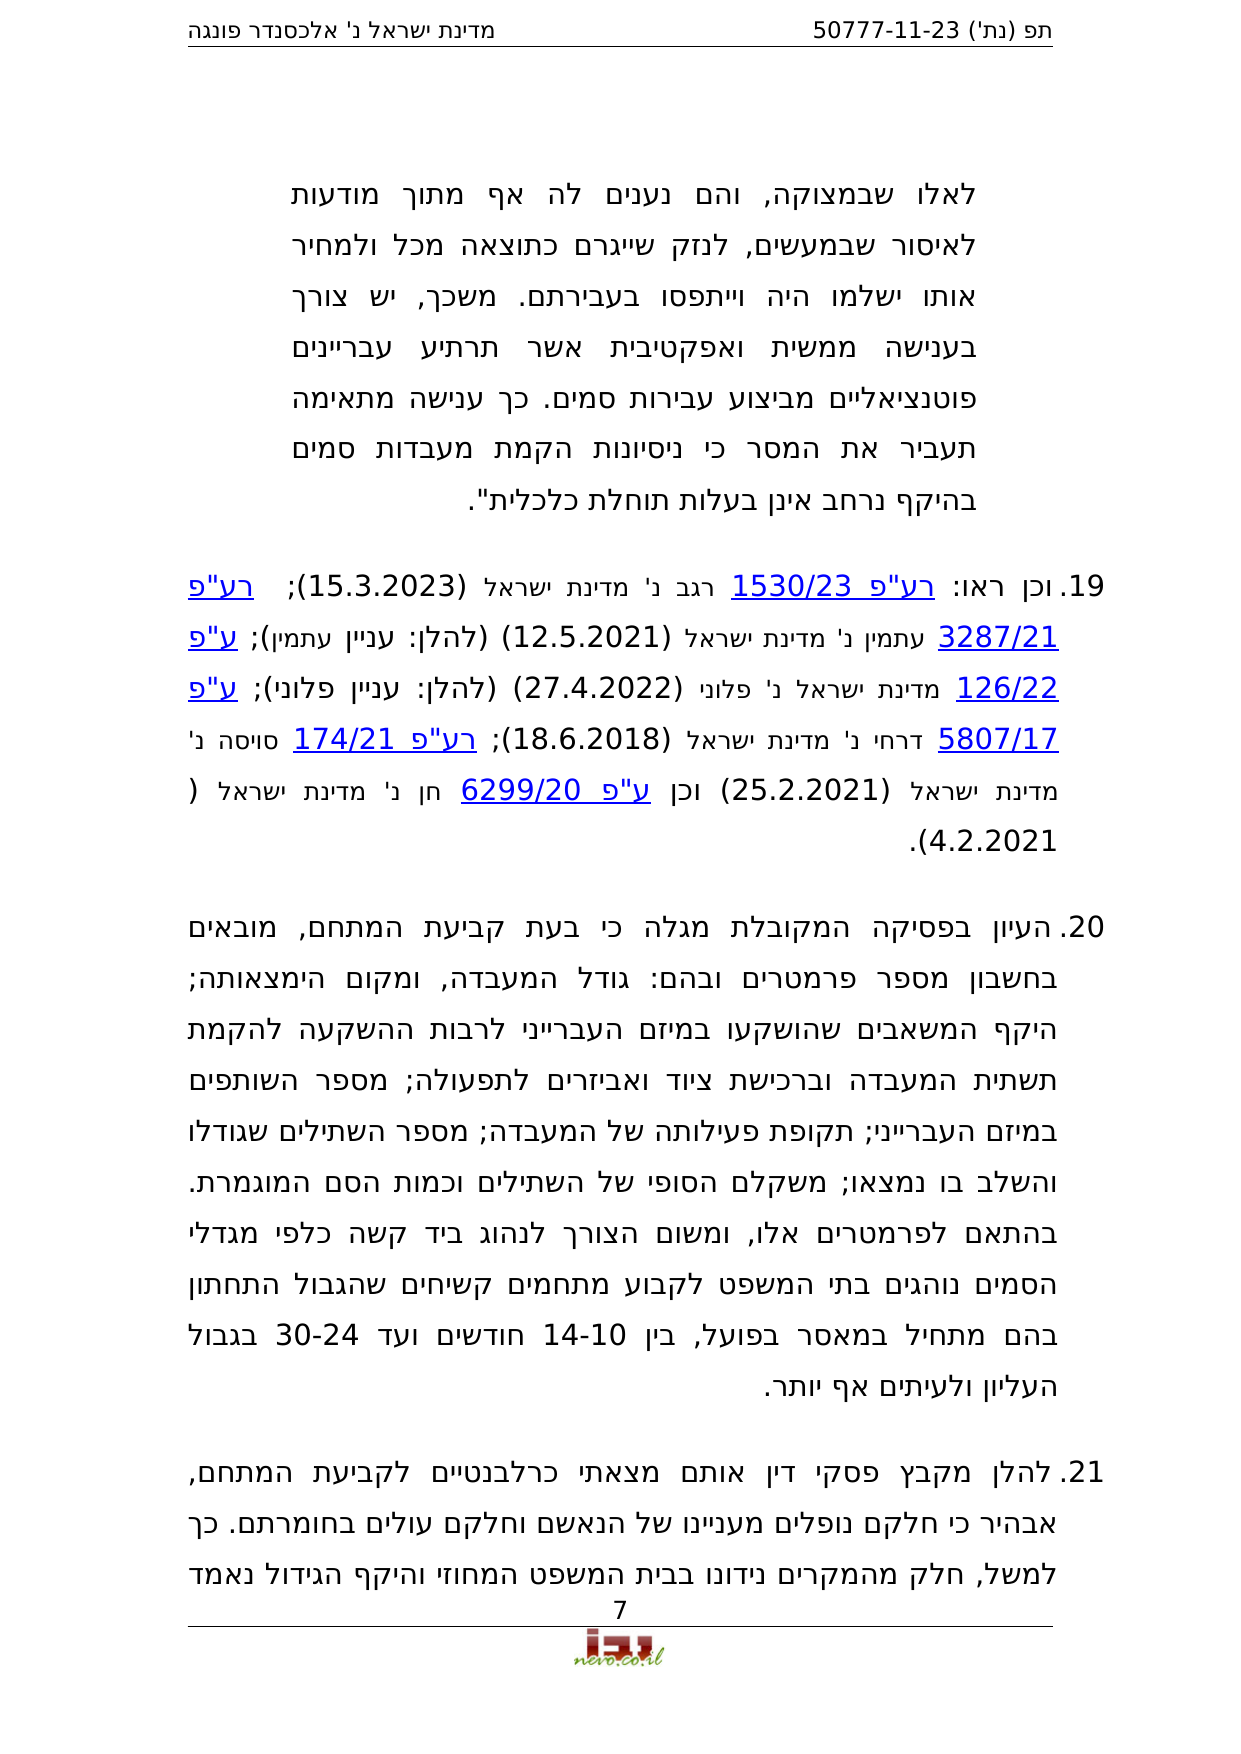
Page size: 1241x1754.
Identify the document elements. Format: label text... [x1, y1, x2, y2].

picture [574, 1628, 666, 1667]
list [187, 1456, 1059, 1591]
list העיון בפסיקה המקובלת מגלה כי בעת קביעת המתחם, מובאים בחשבון מספר פרמטרים ובהם: גודל המעבדה, ומקום הימצאותה; היקף המשאבים שהושקעו במיזם העברייני לרבות ההשקעה להקמת תשתית המעבדה וברכישת ציוד ואביזרים לתפעולה; מספר השותפים במיזם העברייני; תקופת פעילותה של המעבדה; מספר השתילים שגודלו והשלב בו נמצאו; משקלם הסופי של השתילים וכמות הסם המוגמרת. בהתאם לפרמטרים אלו, ומשום הצורך לנהוג ביד קשה כלפי מגדלי הסמים נוהגים בתי המשפט לקבוע מתחמים קשיחים שהגבול התחתון בהם מתחיל במאסר בפועל, בין 14-10 חודשים ועד 30-24 בגבול העליון ולעיתים אף יותר. [187, 911, 1059, 1403]
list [291, 177, 978, 517]
list וכן ראו: רע"פ 1530/23 רגב נ' מדינת ישראל (15.3.2023); רע"פ 3287/21 עתמין נ' מדינת ישראל (12.5.2021) (להלן: עניין עתמין); ע"פ 126/22 מדינת ישראל נ' פלוני (27.4.2022) (להלן: עניין פלוני); ע"פ 5807/17 דרחי נ' מדינת ישראל (18.6.2018); רע"פ 174/21 סויסה נ' מדינת ישראל (25.2.2021) וכן ע"פ 6299/20 חן נ' מדינת ישראל (4.2.2021). [187, 569, 1059, 858]
